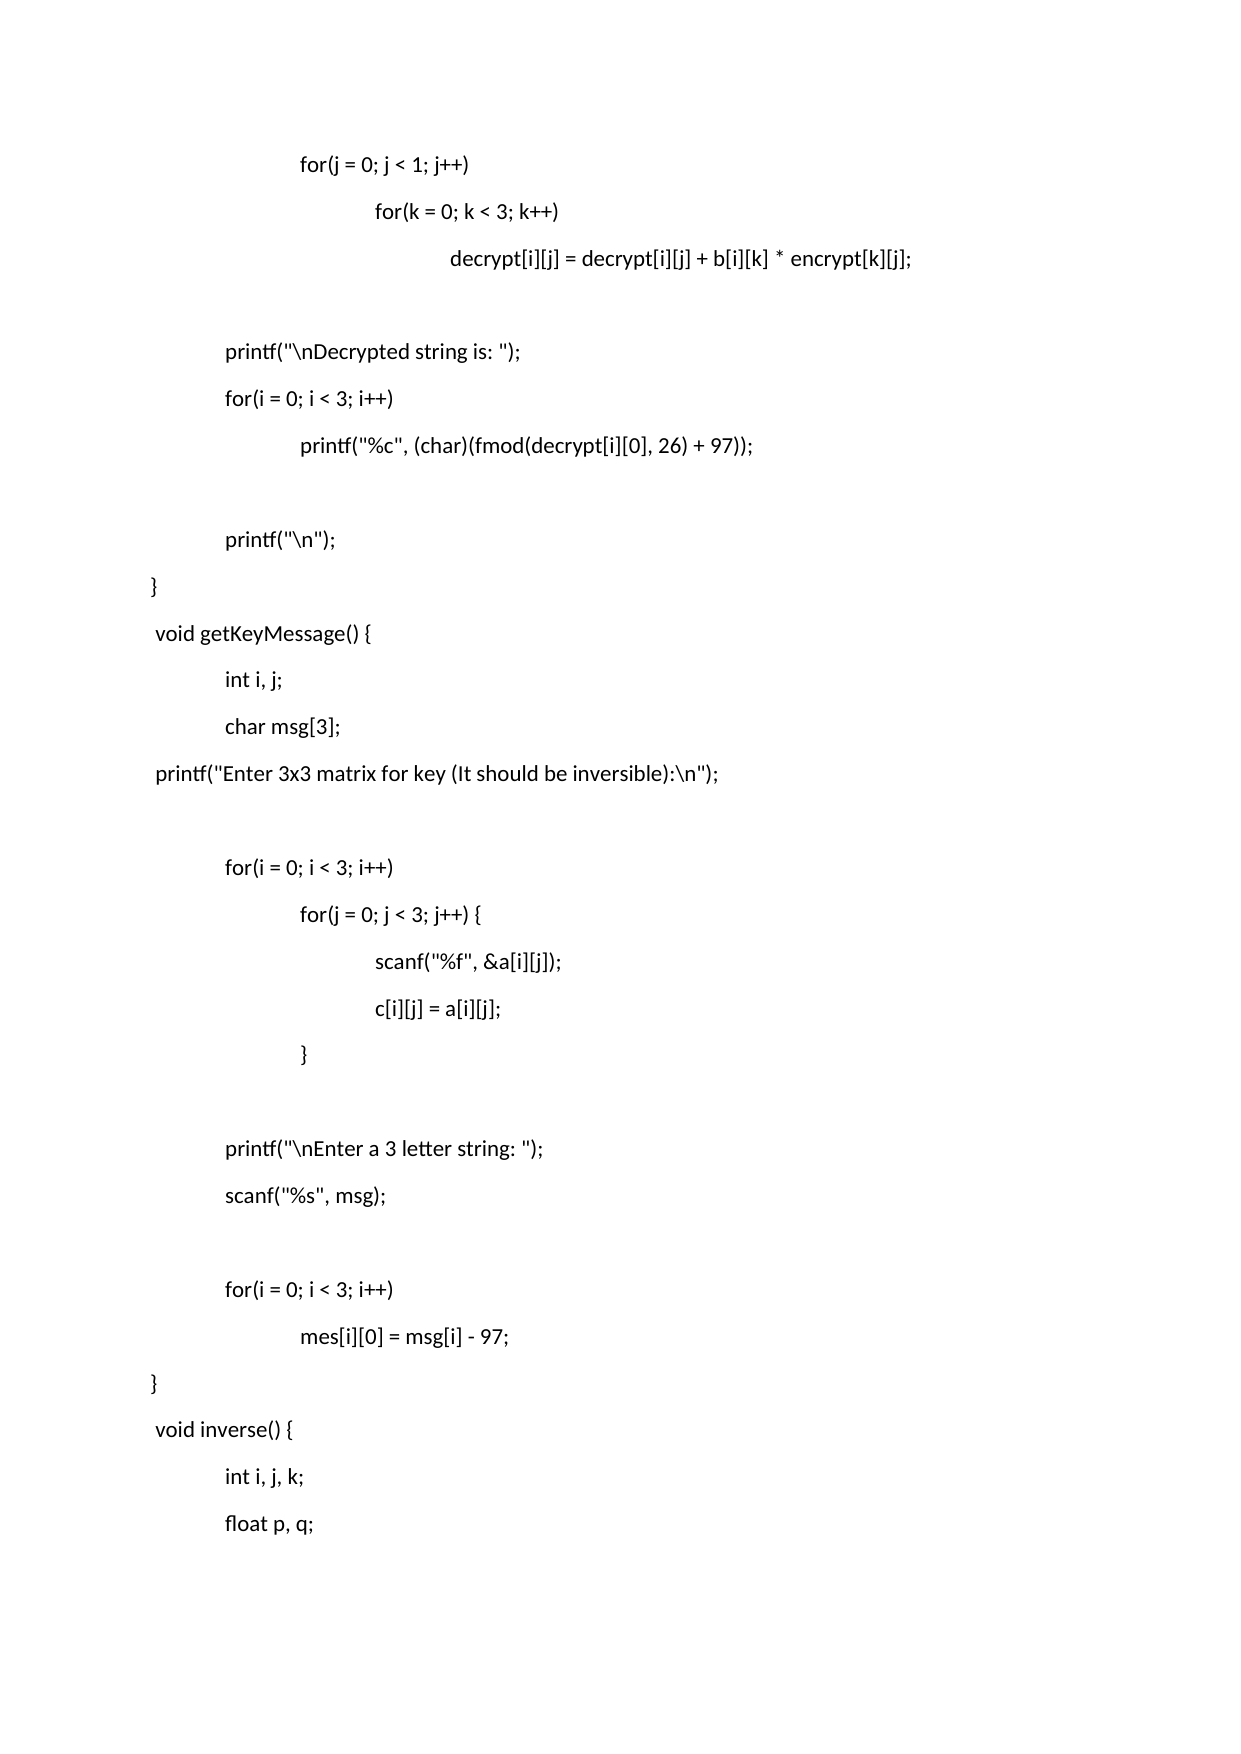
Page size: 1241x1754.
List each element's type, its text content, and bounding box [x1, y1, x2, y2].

text void getKeyMessage() { [150, 619, 1090, 647]
text decrypt[i][j] = decrypt[i][j] + b[i][k] * encrypt[k][j]; [150, 244, 1090, 272]
text printf("\nEnter a 3 letter string: "); [150, 1134, 1090, 1162]
text for(i = 0; i < 3; i++) [150, 384, 1090, 412]
text } [150, 1369, 1090, 1397]
text c[i][j] = a[i][j]; [150, 994, 1090, 1022]
text for(j = 0; j < 3; j++) { [150, 900, 1090, 928]
text printf("Enter 3x3 matrix for key (It should be inversible):\n"); [150, 759, 1090, 787]
text scanf("%s", msg); [150, 1181, 1090, 1209]
text int i, j, k; [150, 1462, 1090, 1491]
text mes[i][0] = msg[i] - 97; [150, 1322, 1090, 1350]
text printf("\n"); [150, 525, 1090, 553]
text } [150, 1041, 1090, 1069]
text char msg[3]; [150, 712, 1090, 741]
text scanf("%f", &a[i][j]); [150, 947, 1090, 975]
text float p, q; [150, 1509, 1090, 1537]
text for(i = 0; i < 3; i++) [150, 1275, 1090, 1303]
text int i, j; [150, 666, 1090, 694]
text } [150, 572, 1090, 600]
text printf("\nDecrypted string is: "); [150, 337, 1090, 366]
text for(k = 0; k < 3; k++) [150, 197, 1090, 225]
text void inverse() { [150, 1416, 1090, 1444]
text for(i = 0; i < 3; i++) [150, 853, 1090, 881]
text printf("%c", (char)(fmod(decrypt[i][0], 26) + 97)); [150, 431, 1090, 459]
text for(j = 0; j < 1; j++) [150, 150, 1090, 178]
